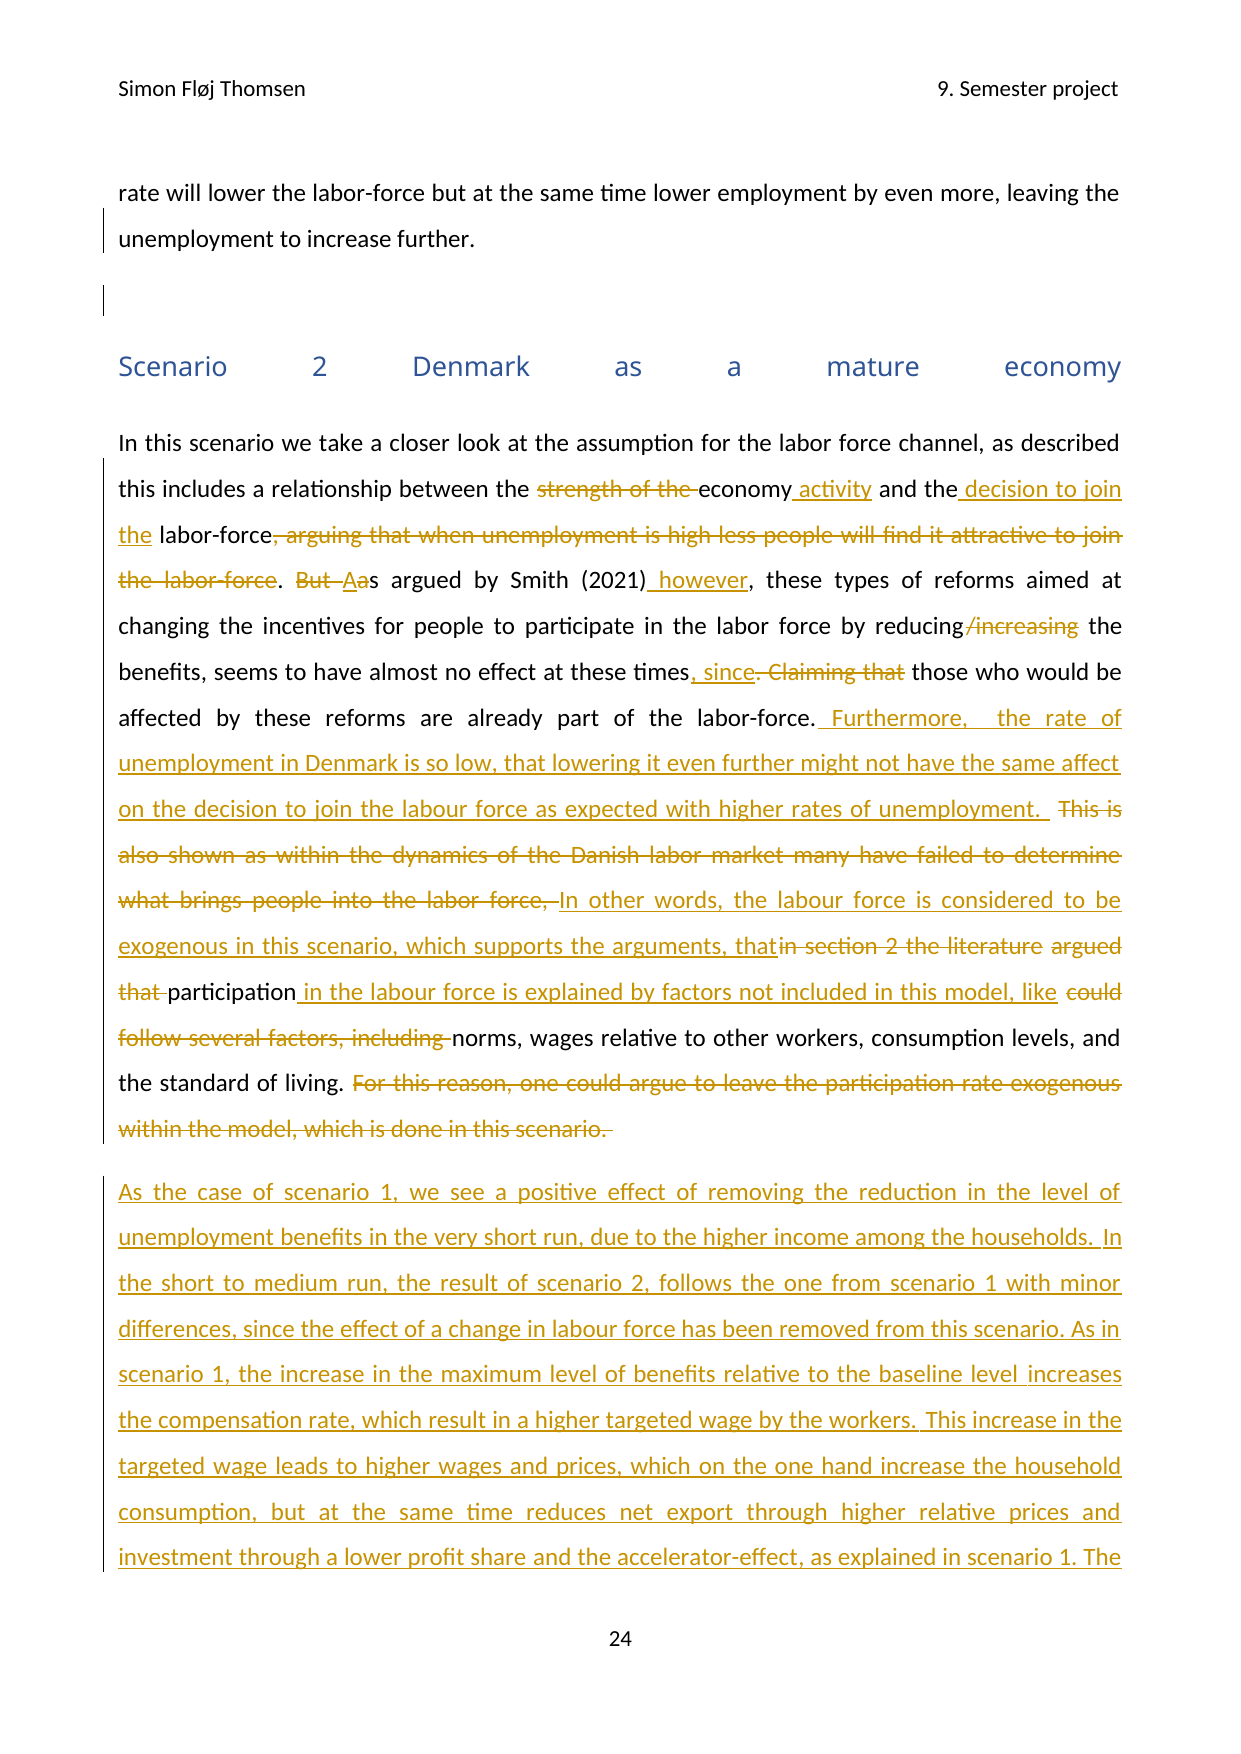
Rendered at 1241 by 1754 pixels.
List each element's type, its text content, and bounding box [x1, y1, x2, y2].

subtitle Scenario 2 Denmark as a mature economy [118, 348, 1122, 424]
text In this scenario we take a closer look at the assumption for the labor force channel, as described this includes a relationship between the economy and the labor-force. s argued by Smith (2021), these types of reforms aimed at changing the incentives for people to participate in the labor force by reducing the benefits, seems to have almost no effect at these times those who would be affected by these reforms are already part of the labor-force. participation norms, wages relative to other workers, consumption levels, and the standard of living. [118, 857, 1122, 1144]
text In this scenario we take a closer look at the assumption for the labor force channel, as described this includes a relationship between the economy and the labor-force. s argued by Smith (2021), these types of reforms aimed at changing the incentives for people to participate in the labor force by reducing the benefits, seems to have almost no effect at these times those who would be affected by these reforms are already part of the labor-force. participation norms, wages relative to other workers, consumption levels, and the standard of living. [118, 427, 1122, 855]
